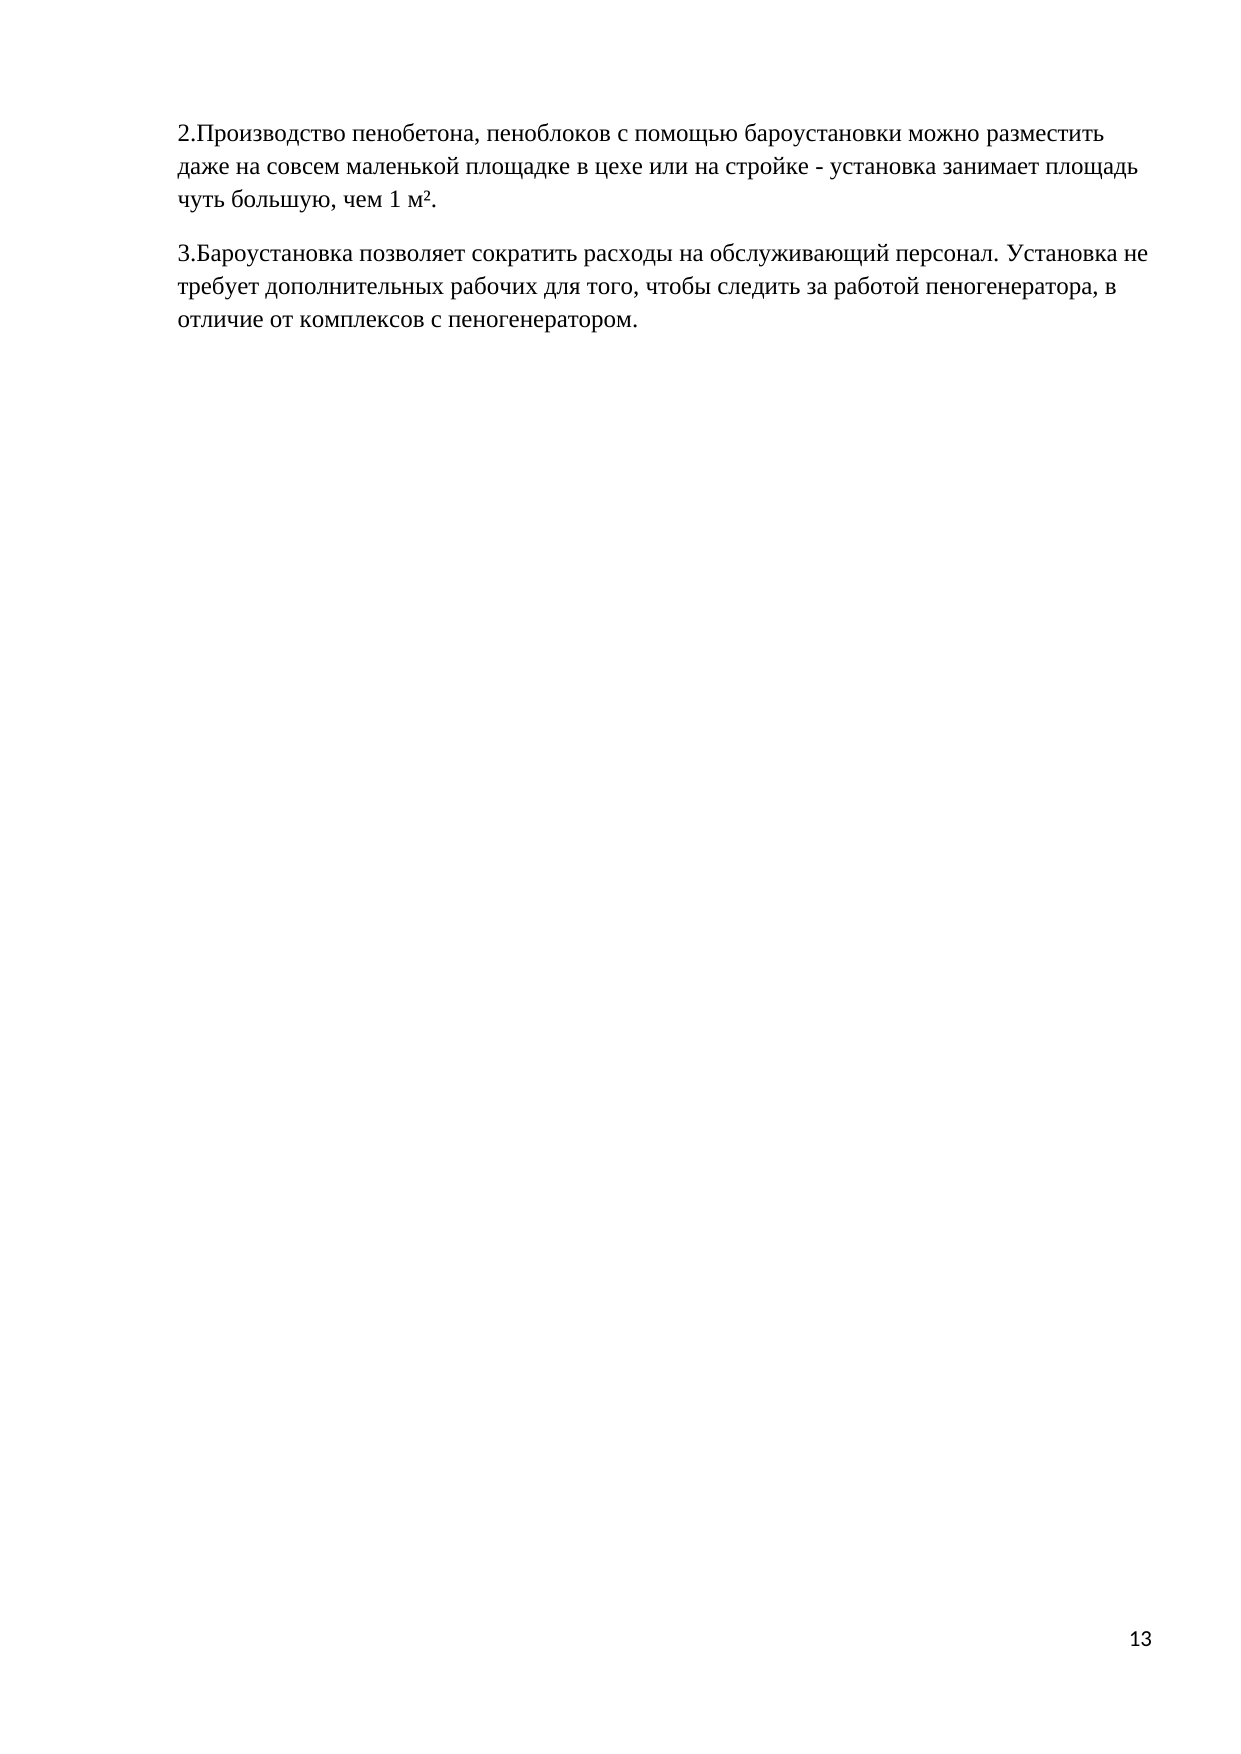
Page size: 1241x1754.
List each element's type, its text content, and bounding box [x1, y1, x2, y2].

text 3.Бароустановка позволяет сократить расходы на обслуживающий персонал. Установка не требует дополнительных рабочих для того, чтобы следить за работой пеногенератора, в отличие от комплексов с пеногенератором. [177, 238, 1152, 333]
text 2.Производство пенобетона, пеноблоков с помощью бароустановки можно разместить даже на совсем маленькой площадке в цехе или на стройке - установка занимает площадь чуть большую, чем 1 м². [177, 118, 1152, 213]
